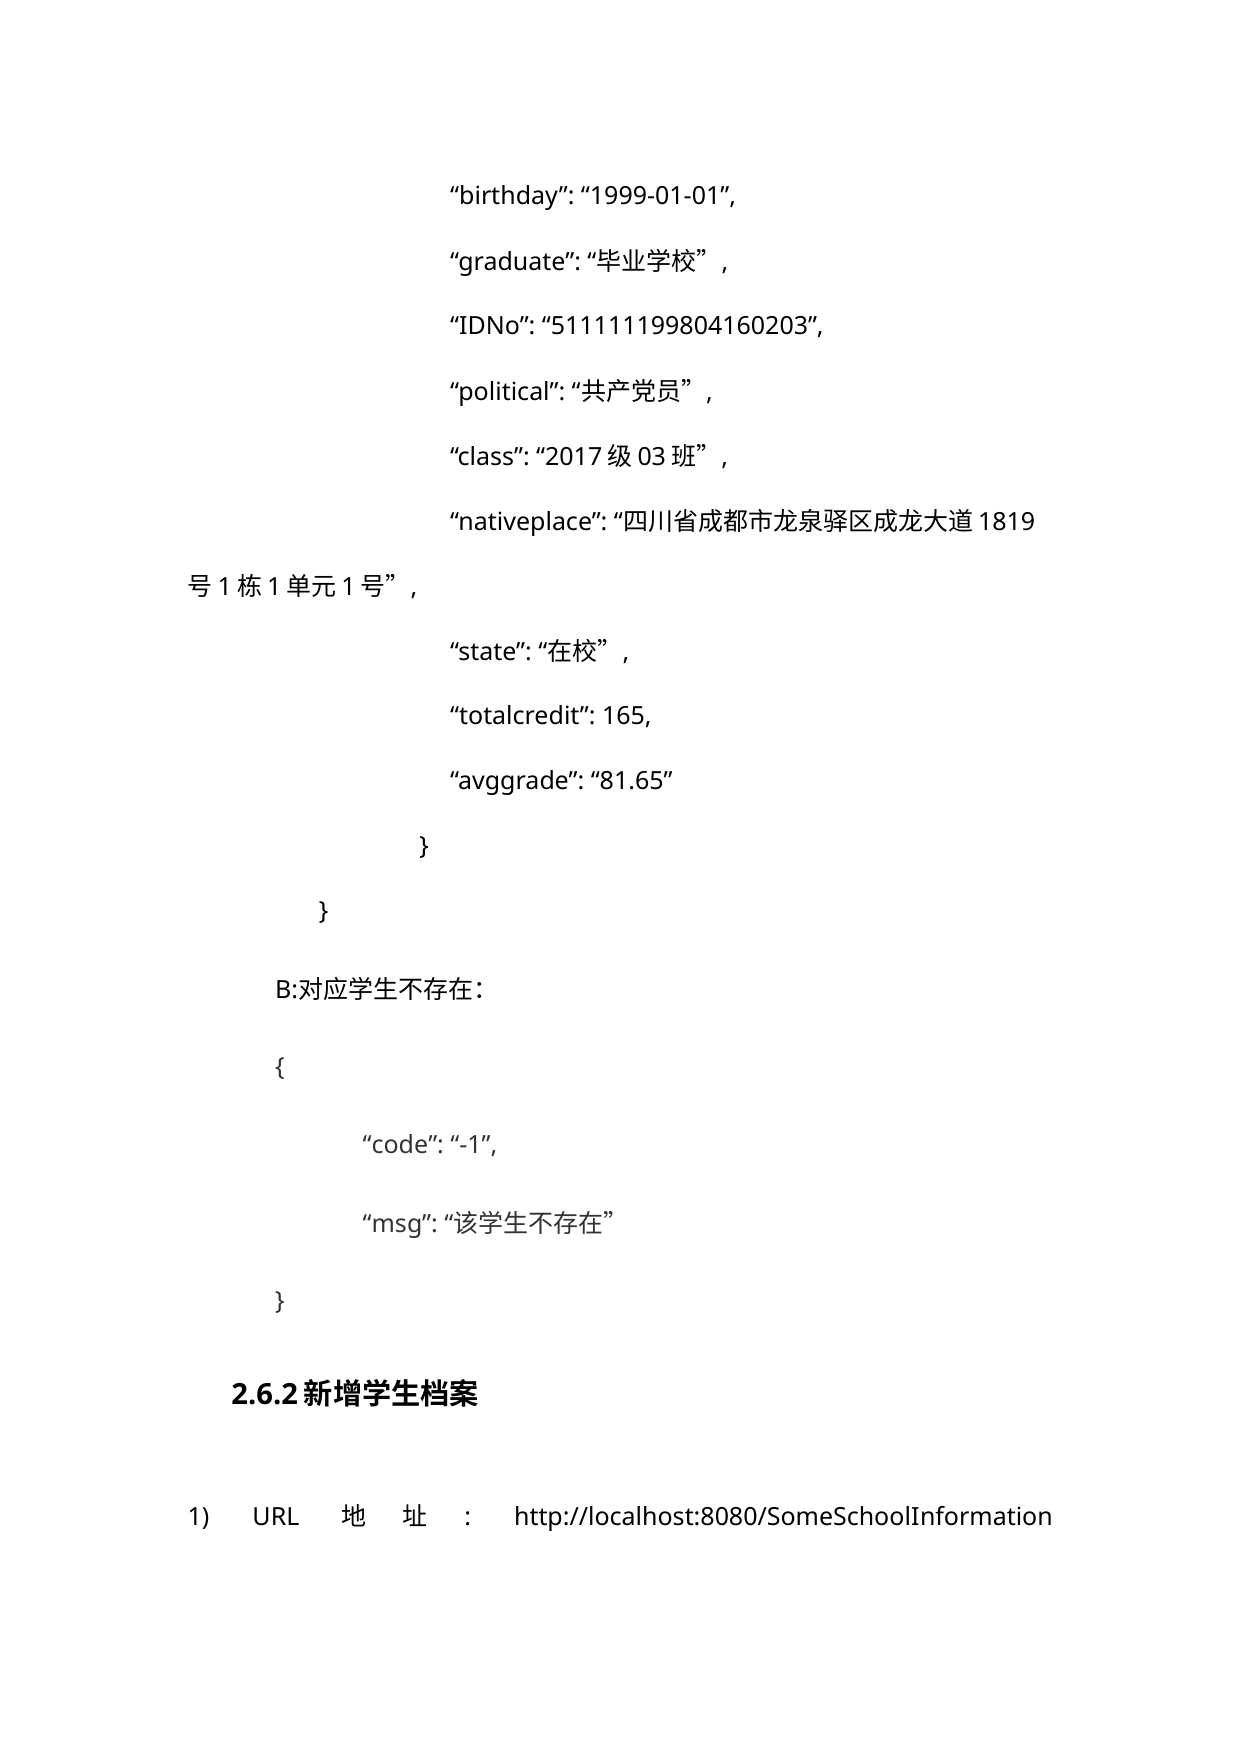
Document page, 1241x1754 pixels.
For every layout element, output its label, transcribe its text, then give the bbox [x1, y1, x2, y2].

subtitle 2.6.2新增学生档案 [187, 1359, 1053, 1424]
text “birthday”: “1999-01-01”, [187, 162, 1053, 227]
text } [187, 812, 1053, 877]
text “IDNo”: “511111199804160203”, [406, 292, 1053, 357]
text “code”: “-1”, [319, 1111, 1053, 1176]
text “totalcredit”: 165, [187, 682, 1053, 747]
text “political”: “共产党员”, [187, 357, 1053, 422]
text } [275, 1267, 1053, 1332]
text “class”: “2017级03班”, [187, 422, 1053, 487]
text “nativeplace”: “四川省成都市龙泉驿区成龙大道1819号1栋1单元1号”, [187, 487, 1053, 617]
text { [231, 1033, 1053, 1098]
text “avggrade”: “81.65” [187, 747, 1053, 812]
text “msg”: “该学生不存在” [319, 1189, 1053, 1254]
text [187, 1482, 1053, 1547]
text “graduate”: “毕业学校”, [187, 227, 1053, 292]
text “state”: “在校”, [187, 617, 1053, 682]
text B:对应学生不存在： [187, 955, 1053, 1020]
text } [187, 877, 1053, 942]
